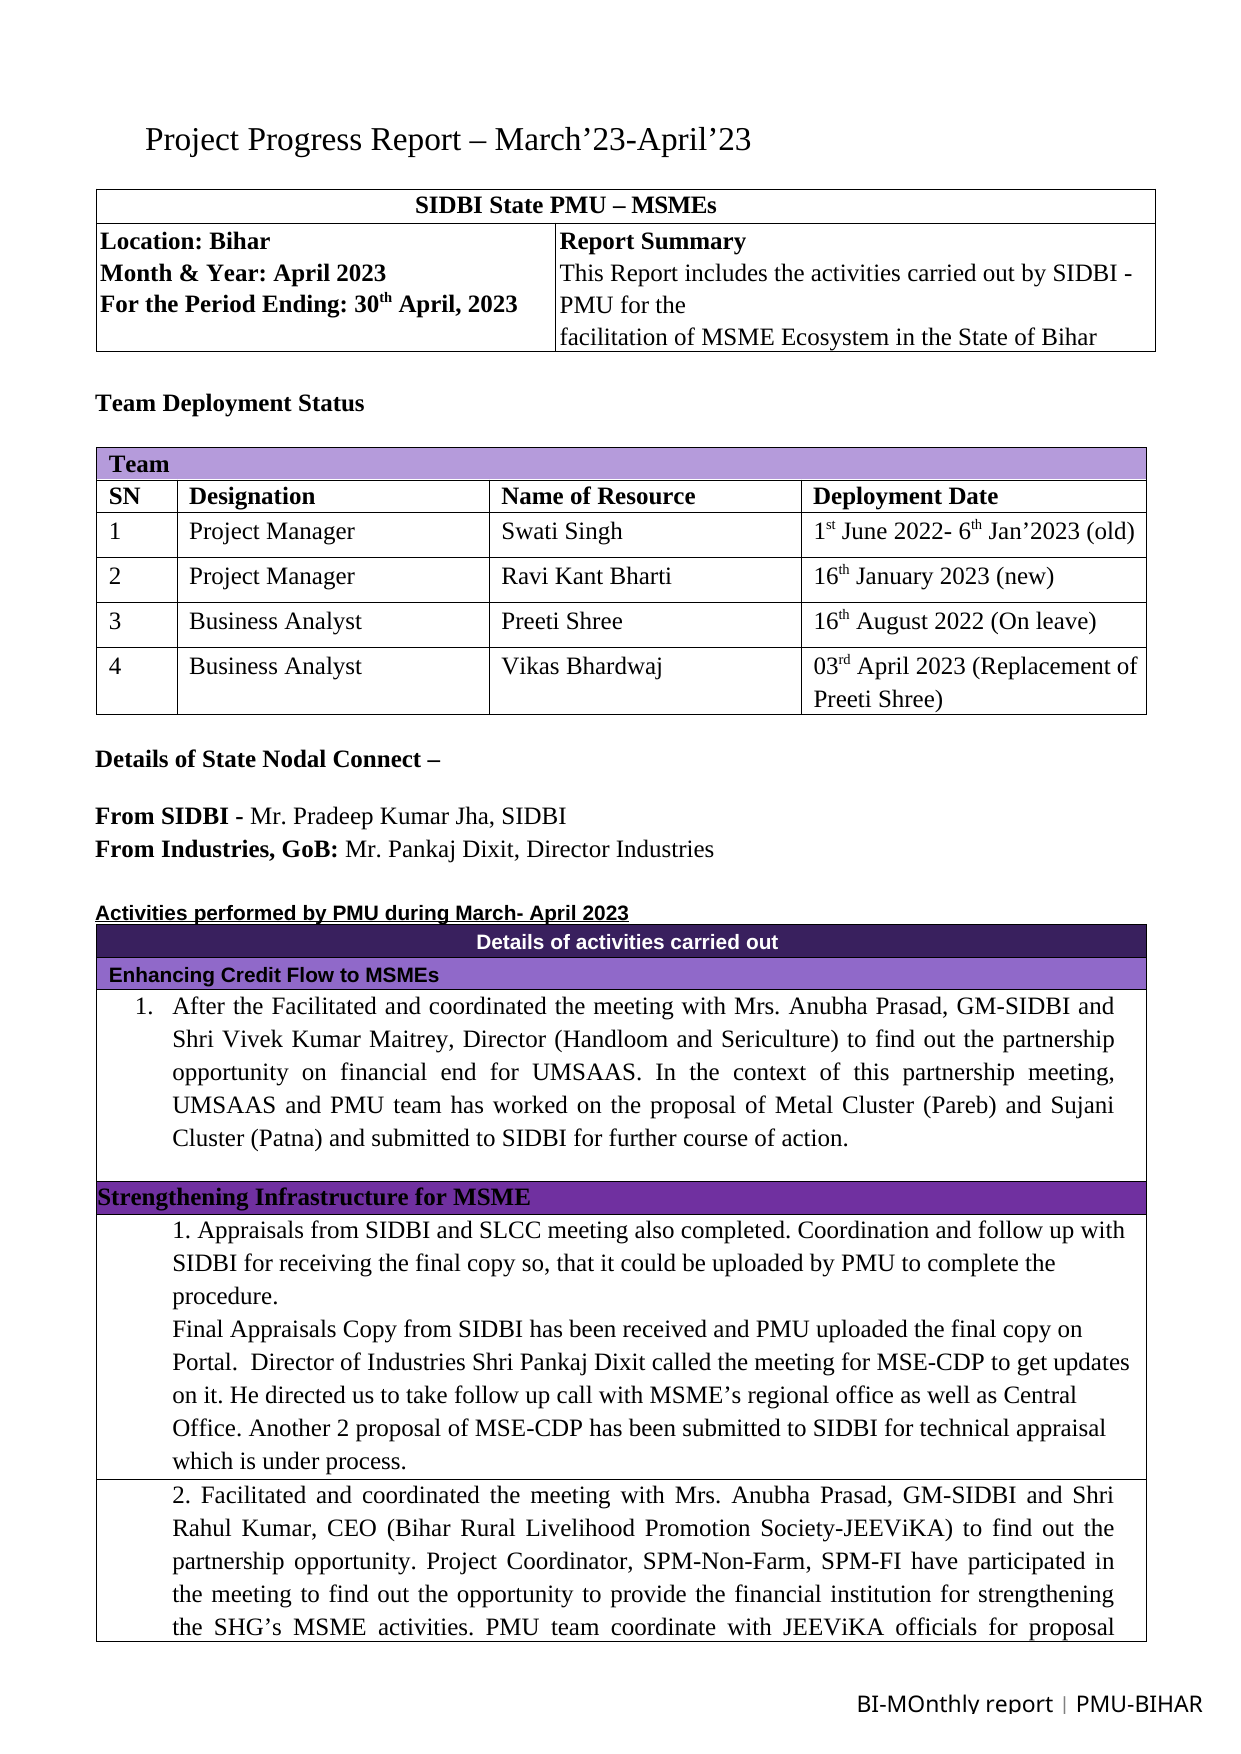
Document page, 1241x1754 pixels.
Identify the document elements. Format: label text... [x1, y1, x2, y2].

table_cell Name of Resource [490, 481, 801, 512]
table_cell Vikas Bhardwaj [490, 648, 801, 714]
table_cell 2 [97, 558, 177, 602]
text Team Deployment Status [95, 388, 1157, 417]
table_cell 03rd April 2023 (Replacement of Preeti Shree) [802, 648, 1146, 714]
table_cell Designation [178, 481, 489, 512]
table_header SIDBI State PMU – MSMEs [97, 190, 1155, 223]
table_cell After the Facilitated and coordinated the meeting with Mrs. Anubha Prasad, GM-SIDBI and Shri Vivek Kumar Maitrey, Director (Handloom and Sericulture) to find out the partnership opportunity on financial end for UMSAAS. In the context of this partnership meeting, UMSAAS and PMU team has worked on the proposal of Metal Cluster (Pareb) and Sujani Cluster (Patna) and submitted to SIDBI for further course of action. [97, 990, 1146, 1181]
text Details of State Nodal Connect – [95, 745, 1009, 773]
table_cell Deployment Date [802, 481, 1146, 512]
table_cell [97, 1480, 1146, 1641]
table_cell 3 [97, 603, 177, 647]
text From Industries, GoB: Mr. Pankaj Dixit, Director Industries [95, 834, 1009, 863]
table_cell Strengthening Infrastructure for MSME [97, 1182, 1146, 1214]
table_header Team [97, 448, 1146, 479]
text From SIDBI - Mr. Pradeep Kumar Jha, SIDBI [95, 801, 1009, 830]
table_cell 1st June 2022- 6th Jan’2023 (old) [802, 513, 1146, 557]
table_cell Enhancing Credit Flow to MSMEs [97, 958, 1146, 989]
table_cell Project Manager [178, 558, 489, 602]
text Project Progress Report – March’23-April’23 [64, 120, 832, 158]
table_cell Business Analyst [178, 603, 489, 647]
table_cell Ravi Kant Bharti [490, 558, 801, 602]
table_cell Swati Singh [490, 513, 801, 557]
table_cell SN [97, 481, 177, 512]
table_cell 1. Appraisals from SIDBI and SLCC meeting also completed. Coordination and follow up with SIDBI for receiving the final copy so, that it could be uploaded by PMU to complete the procedure. Final Appraisals Copy from SIDBI has been received and PMU uploaded the final copy on Portal. Director of Industries Shri Pankaj Dixit called the meeting for MSE-CDP to get updates on it. He directed us to take follow up call with MSME’s regional office as well as Central Office. Another 2 proposal of MSE-CDP has been submitted to SIDBI for technical appraisal which is under process. [97, 1215, 1146, 1479]
text Activities performed by PMU during March- April 2023 [95, 900, 1157, 924]
table_cell Location: Bihar Month & Year: April 2023 For the Period Ending: 30th April, 2023 [97, 224, 555, 351]
table_cell 16th August 2022 (On leave) [802, 603, 1146, 647]
table_cell 1 [97, 513, 177, 557]
table_cell Preeti Shree [490, 603, 801, 647]
table_header Details of activities carried out [97, 925, 1146, 957]
table_cell Business Analyst [178, 648, 489, 714]
table_cell Report Summary This Report includes the activities carried out by SIDBI - PMU for the facilitation of MSME Ecosystem in the State of Bihar [556, 224, 1155, 351]
table_cell 16th January 2023 (new) [802, 558, 1146, 602]
table_cell Project Manager [178, 513, 489, 557]
table_cell 4 [97, 648, 177, 714]
